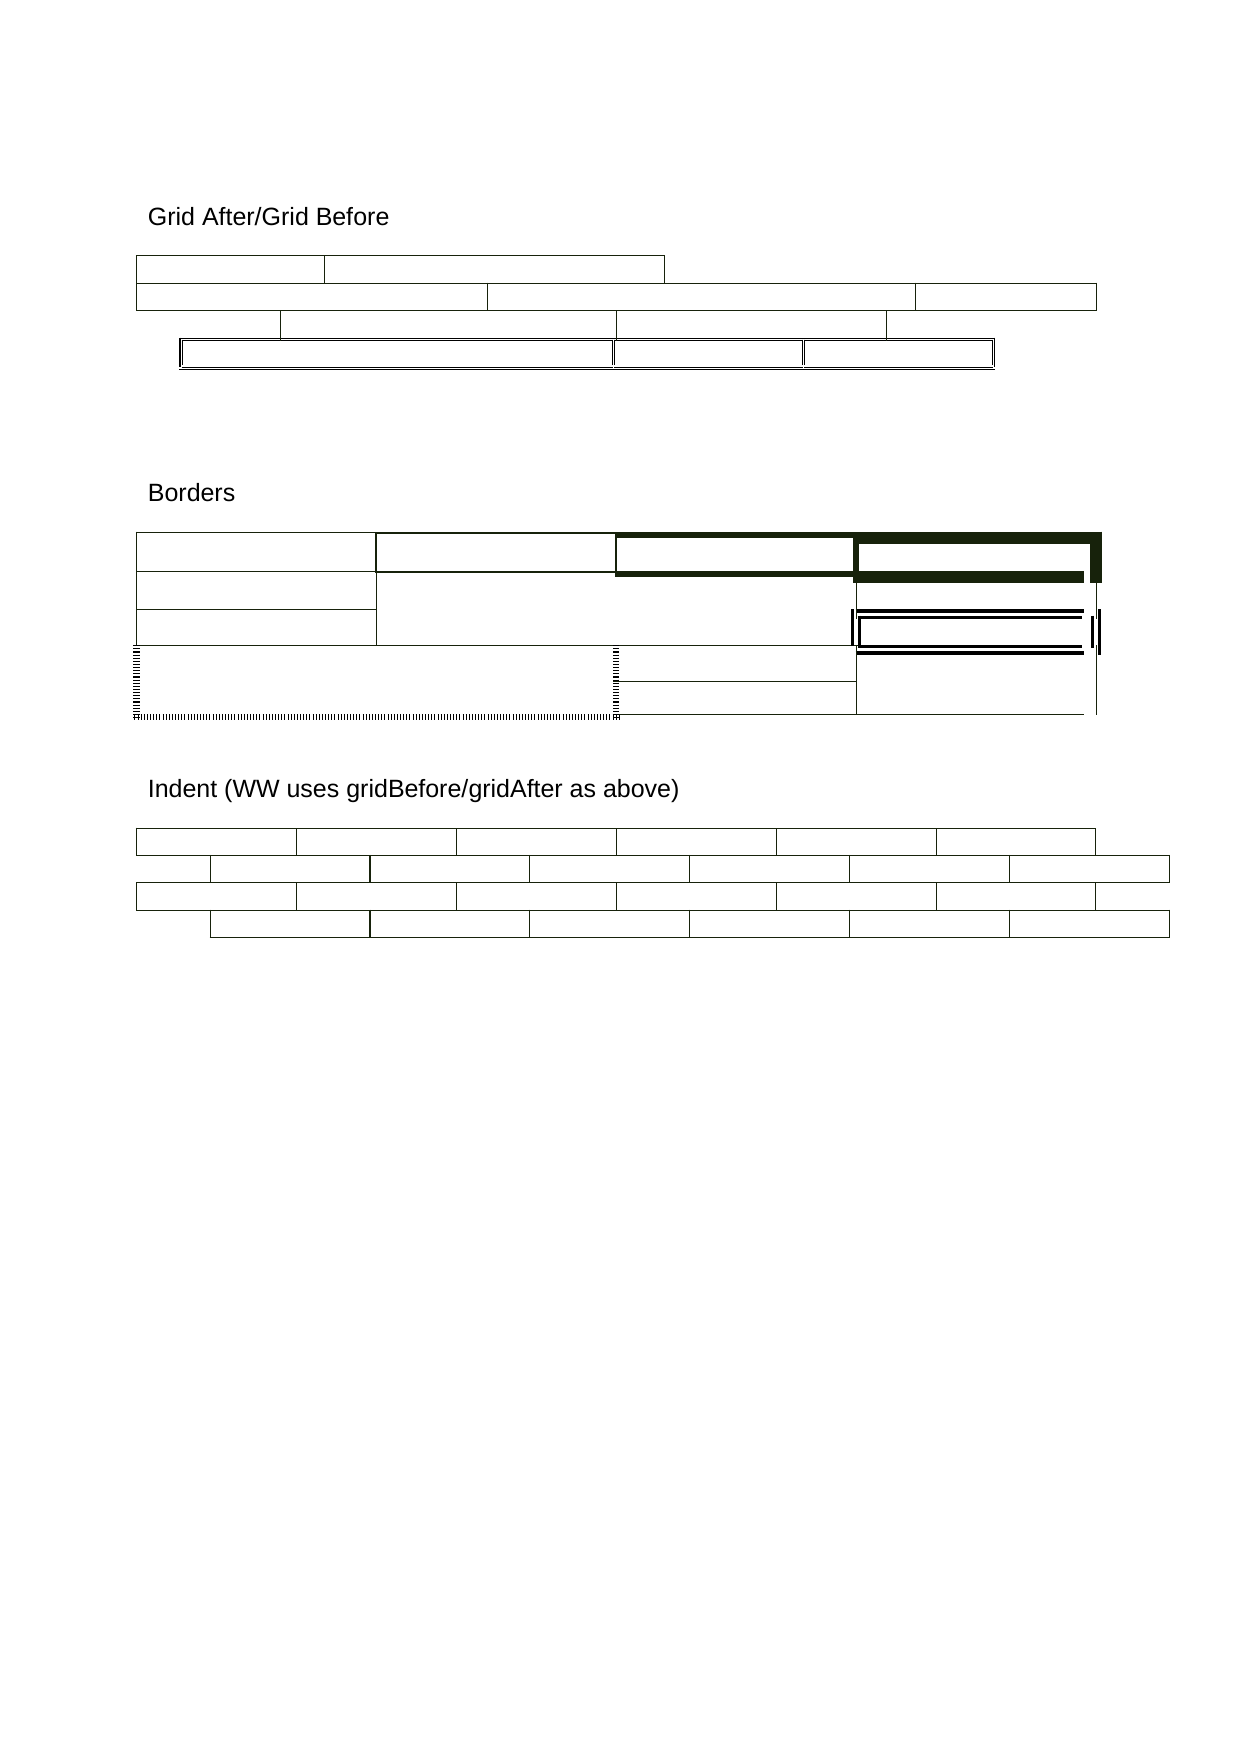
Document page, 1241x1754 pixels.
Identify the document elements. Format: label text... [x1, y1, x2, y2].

table_cell [136, 646, 616, 713]
table_cell [616, 682, 856, 713]
table_cell [181, 339, 614, 367]
table_cell [617, 883, 776, 909]
table_cell [297, 883, 456, 909]
table_cell [857, 645, 1096, 713]
table_header [137, 533, 375, 571]
table_cell [857, 571, 1096, 609]
table_cell [457, 883, 616, 909]
table_cell [1010, 856, 1169, 882]
table_header [325, 256, 664, 283]
table_header [777, 829, 936, 855]
table_cell [137, 572, 376, 609]
table_cell [850, 856, 1009, 882]
table_cell [937, 883, 1095, 909]
table_cell [211, 856, 369, 882]
table_cell [1010, 911, 1169, 937]
table_cell [616, 646, 856, 681]
table_header [297, 829, 456, 855]
table_cell [377, 573, 856, 645]
table_cell [617, 311, 886, 337]
table_cell [850, 911, 1009, 937]
table_cell [137, 610, 376, 645]
table_cell [488, 284, 915, 310]
table_cell [857, 609, 1096, 645]
table_cell [137, 284, 487, 310]
table_cell [690, 911, 849, 937]
table_header [137, 829, 296, 855]
table_header [937, 829, 1095, 855]
table_cell [777, 883, 936, 909]
table_cell [371, 911, 529, 937]
table_cell [530, 856, 689, 882]
table_cell [137, 883, 296, 909]
table_cell [804, 339, 994, 367]
table_header [859, 544, 1090, 571]
table_cell [690, 856, 849, 882]
text Borders [148, 478, 1093, 507]
text Indent (WW uses gridBefore/gridAfter as above) [148, 773, 1093, 802]
table_cell [371, 856, 529, 882]
table_header [377, 534, 615, 571]
table_header [617, 829, 776, 855]
table_cell [281, 311, 616, 337]
text Grid After/Grid Before [148, 201, 1093, 230]
table_header [617, 538, 853, 571]
table_cell [211, 911, 369, 937]
table_header [137, 256, 324, 283]
table_cell [916, 284, 1096, 310]
table_header [457, 829, 616, 855]
table_cell [530, 911, 689, 937]
table_cell [614, 339, 804, 367]
